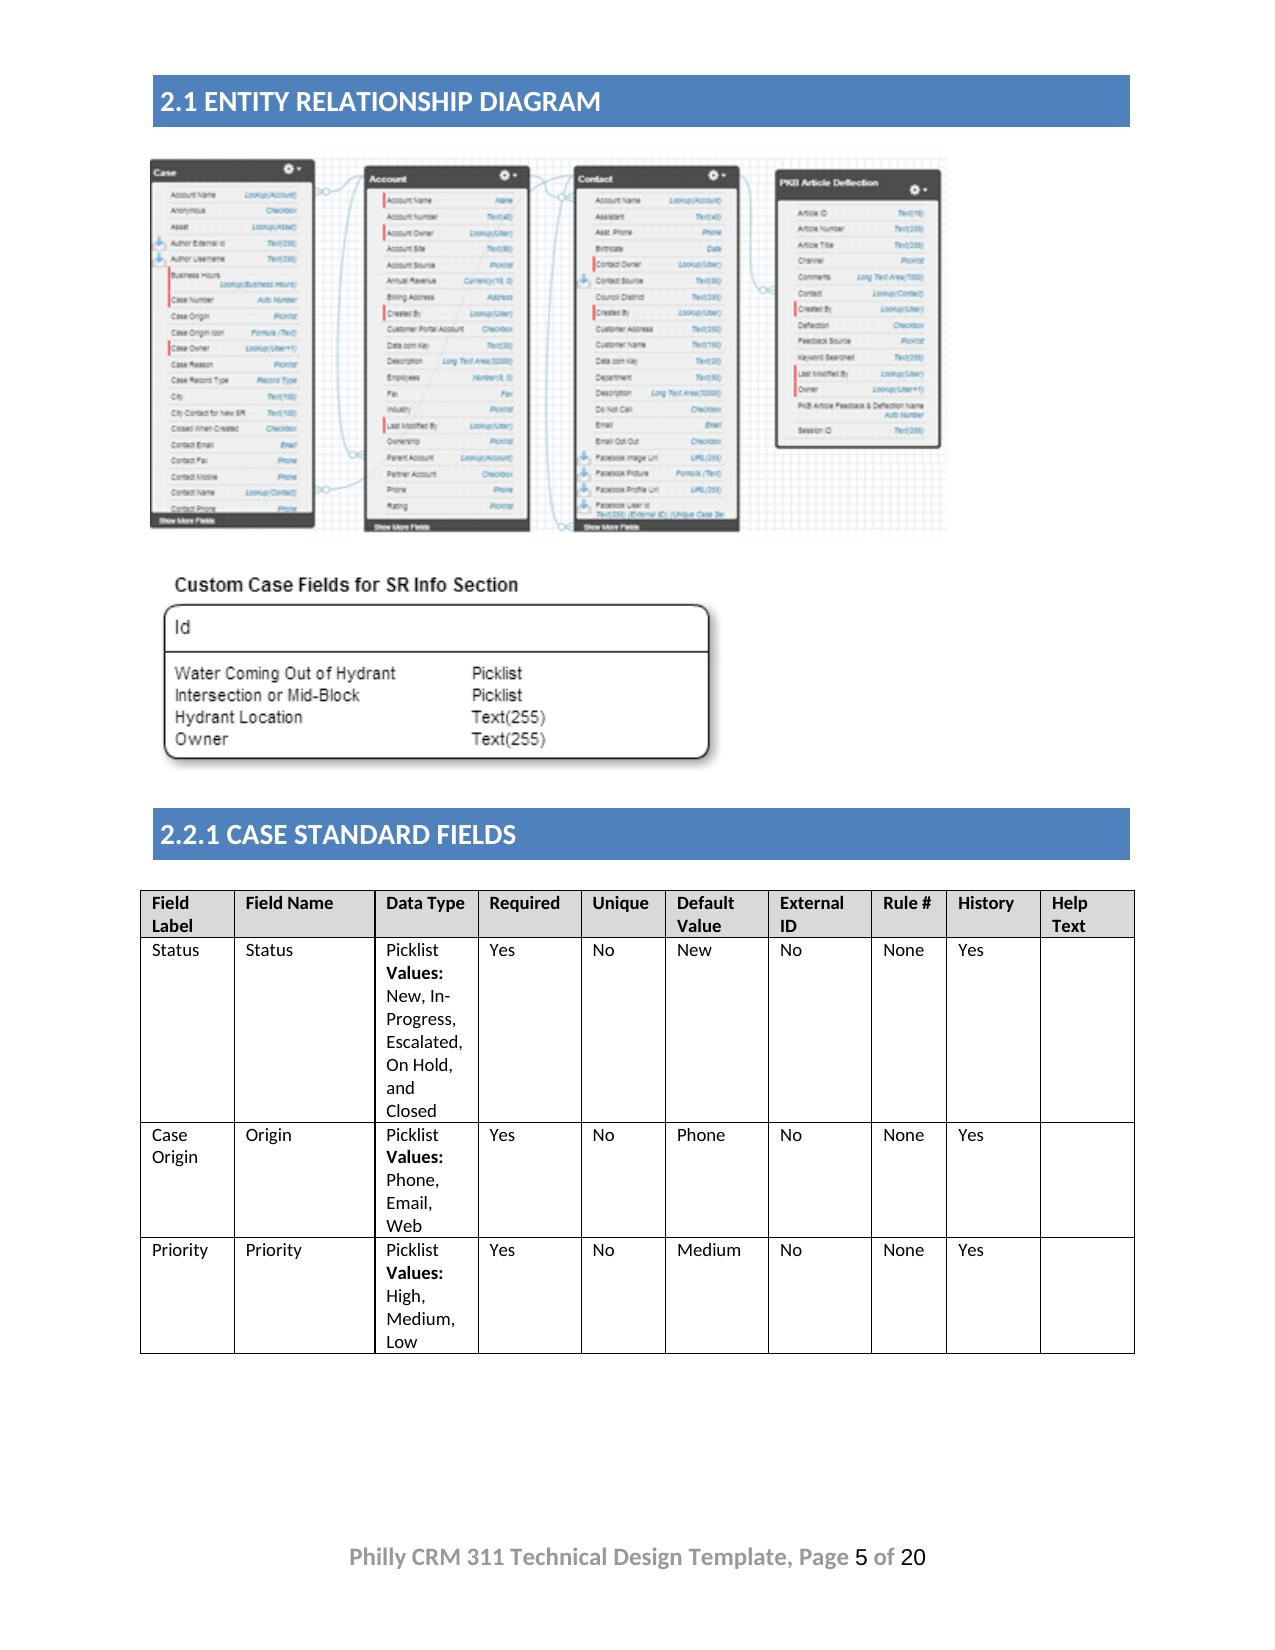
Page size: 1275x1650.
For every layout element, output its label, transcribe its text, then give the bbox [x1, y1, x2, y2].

table_header Required [479, 891, 581, 937]
table_cell None [872, 1238, 946, 1353]
table_cell [1041, 1123, 1134, 1237]
table_cell Yes [947, 938, 1040, 1122]
table_header Field Label [141, 891, 234, 937]
table_cell Case Origin [141, 1123, 234, 1237]
table_cell [1041, 938, 1134, 1122]
table_header Default Value [666, 891, 768, 937]
table_cell No [769, 1238, 871, 1353]
table_cell Priority [141, 1238, 234, 1353]
table_cell Yes [479, 938, 581, 1122]
table_cell No [582, 1123, 665, 1237]
table_cell Phone [666, 1123, 768, 1237]
table_cell Priority [235, 1238, 374, 1353]
table_cell Yes [479, 1123, 581, 1237]
table_cell Origin [235, 1123, 374, 1237]
table_header Rule # [872, 891, 946, 937]
table_header Help Text [1041, 891, 1134, 937]
table_cell No [582, 938, 665, 1122]
table_cell Yes [947, 1123, 1040, 1237]
table_cell [1041, 1238, 1134, 1353]
table_header 2.1 ENTITY RELATIONSHIP DIAGRAM [155, 77, 1128, 125]
table_cell No [582, 1238, 665, 1353]
table_cell None [872, 938, 946, 1122]
table_cell New [666, 938, 768, 1122]
table_cell Picklist Values: New, In-Progress, Escalated, On Hold, and Closed [376, 938, 478, 1122]
table_header 2.2.1 CASE STANDARD FIELDS [155, 810, 1128, 858]
table_cell Status [235, 938, 374, 1122]
table_cell Picklist Values: Phone, Email, Web [376, 1123, 478, 1237]
picture [150, 570, 727, 775]
picture [150, 157, 947, 537]
table_cell Picklist Values: High, Medium, Low [376, 1238, 478, 1353]
table_header History [947, 891, 1040, 937]
table_cell Status [141, 938, 234, 1122]
table_cell Yes [947, 1238, 1040, 1353]
table_cell No [769, 938, 871, 1122]
table_header Field Name [235, 891, 374, 937]
table_cell No [769, 1123, 871, 1237]
table_header Unique [582, 891, 665, 937]
table_cell Medium [666, 1238, 768, 1353]
table_cell None [872, 1123, 946, 1237]
table_header Data Type [376, 891, 478, 937]
table_header External ID [769, 891, 871, 937]
table_cell Yes [479, 1238, 581, 1353]
